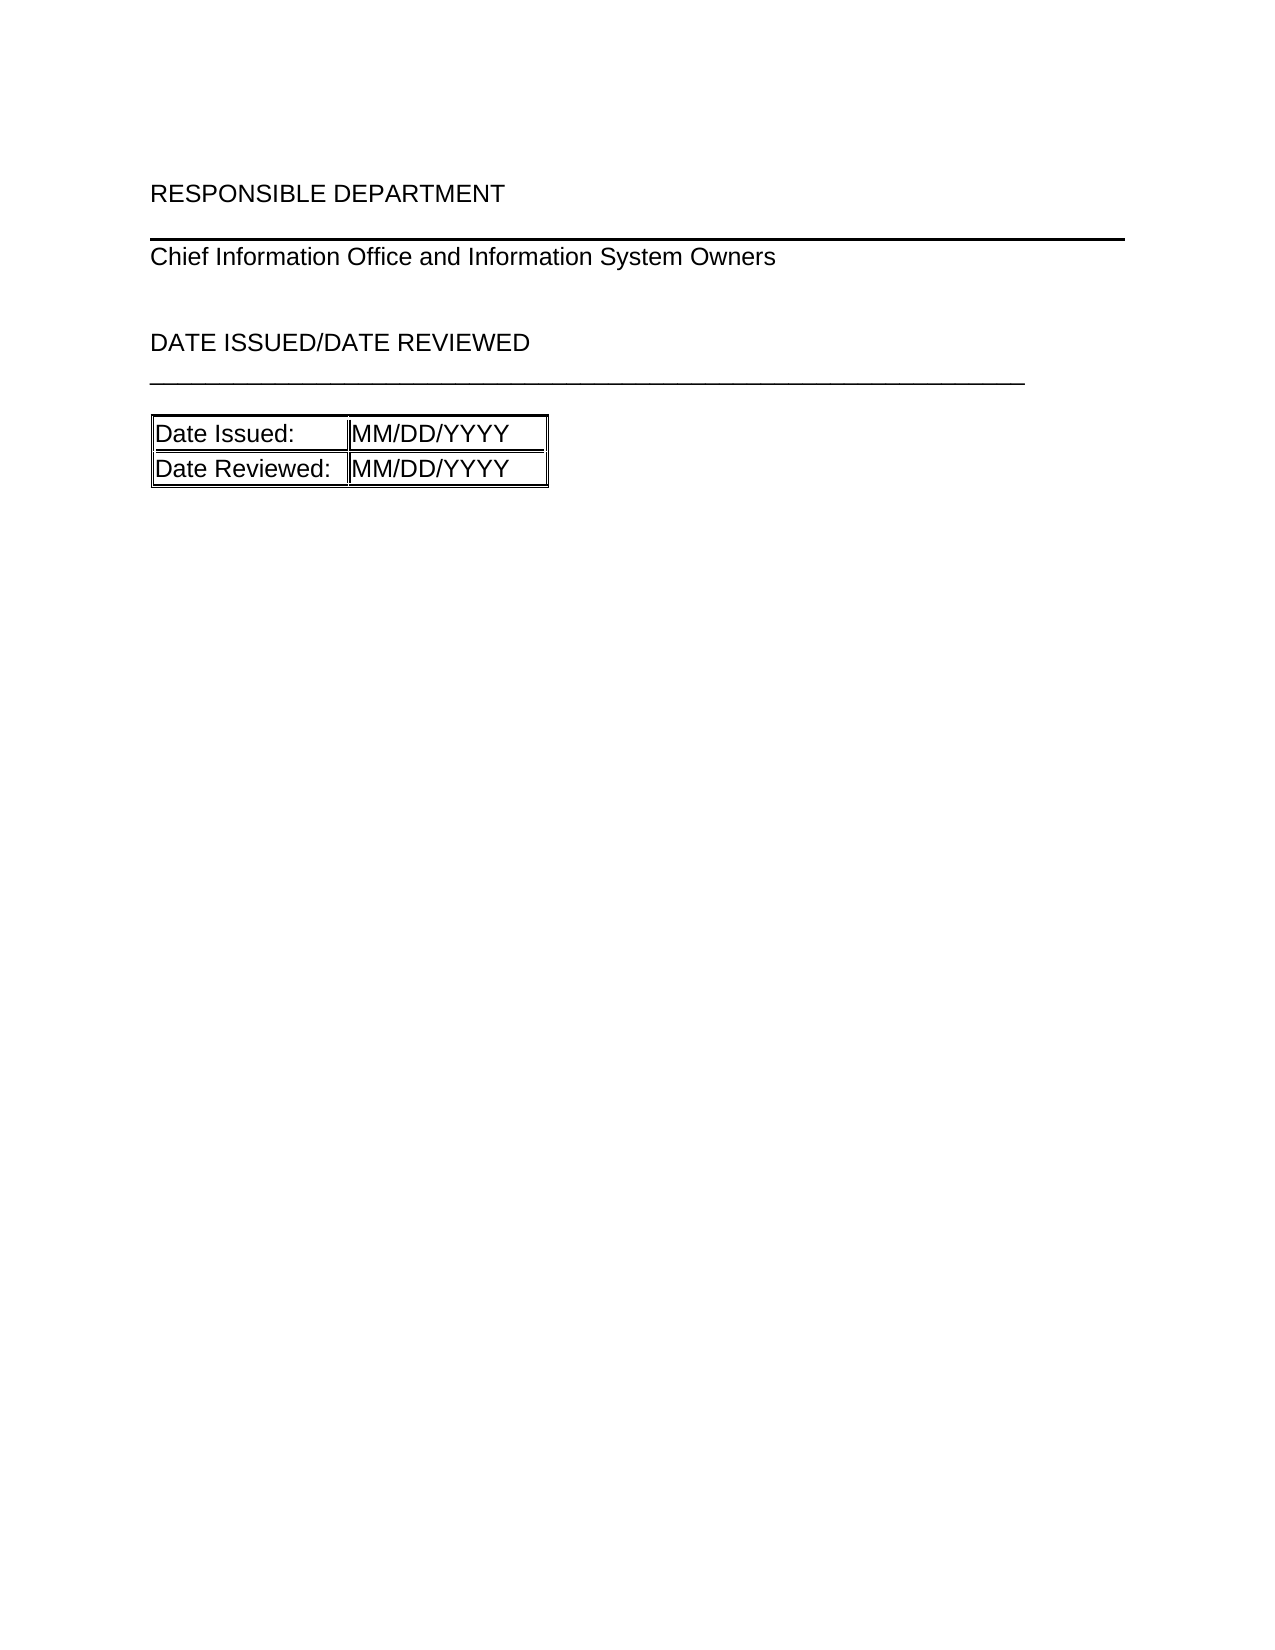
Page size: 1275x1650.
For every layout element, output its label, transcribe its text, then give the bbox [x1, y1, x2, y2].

text RESPONSIBLE DEPARTMENT [150, 179, 1125, 207]
table_header Date Issued: [154, 416, 349, 449]
text Chief Information Office and Information System Owners [150, 241, 1125, 270]
table_header MM/DD/YYYY [349, 417, 546, 449]
table_cell MM/DD/YYYY [349, 449, 546, 484]
text DATE ISSUED/DATE REVIEWED _______________________________________________________________ [150, 328, 1125, 385]
table_cell Date Reviewed: [154, 449, 349, 484]
